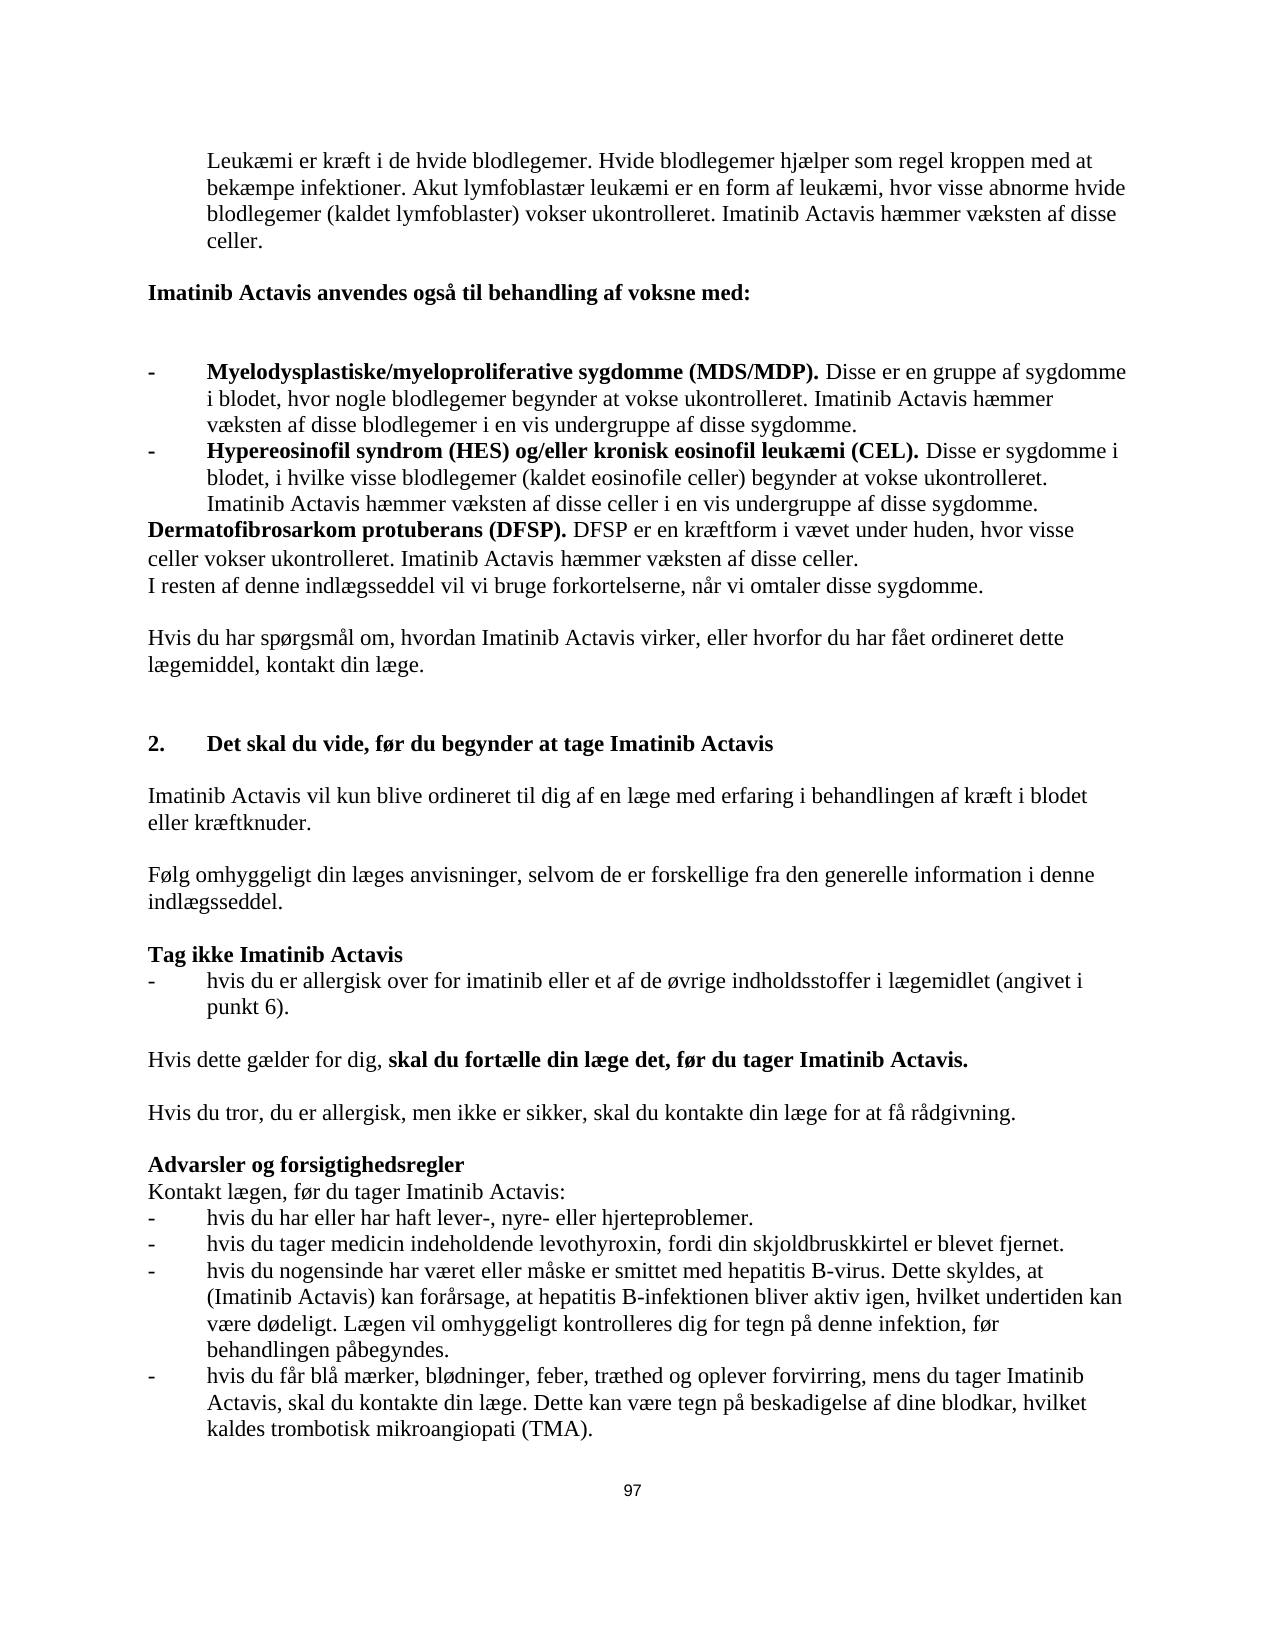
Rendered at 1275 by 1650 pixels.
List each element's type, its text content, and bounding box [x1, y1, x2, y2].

text Hvis du tror, du er allergisk, men ikke er sikker, skal du kontakte din læge for at få rådgivning. [148, 1099, 1127, 1125]
text Hvis du har spørgsmål om, hvordan Imatinib Actavis virker, eller hvorfor du har fået ordineret dette lægemiddel, kontakt din læge. [148, 624, 1127, 677]
text Advarsler og forsigtighedsregler [148, 1151, 1127, 1178]
text Imatinib Actavis anvendes også til behandling af voksne med: [148, 279, 1127, 306]
text - hvis du får blå mærker, blødninger, feber, træthed og oplever forvirring, mens du tager Imatinib Actavis, skal du kontakte din læge. Dette kan være tegn på beskadigelse af dine blodkar, hvilket kaldes trombotisk mikroangiopati (TMA). [148, 1362, 1127, 1441]
text - hvis du tager medicin indeholdende levothyroxin, fordi din skjoldbruskkirtel er blevet fjernet. [148, 1231, 1127, 1257]
text Følg omhyggeligt din læges anvisninger, selvom de er forskellige fra den generelle information i denne indlægsseddel. [148, 862, 1127, 914]
text Hvis dette gælder for dig, skal du fortælle din læge det, før du tager Imatinib Actavis. [148, 1046, 1127, 1072]
text Tag ikke Imatinib Actavis [148, 941, 1127, 967]
text Dermatofibrosarkom protuberans (DFSP). DFSP er en kræftform i vævet under huden, hvor visse celler vokser ukontrolleret. Imatinib Actavis hæmmer væksten af disse celler. [148, 517, 1127, 572]
list Hypereosinofil syndrom (HES) og/eller kronisk eosinofil leukæmi (CEL). Disse er sygdomme i blodet, i hvilke visse blodlegemer (kaldet eosinofile celler) begynder at vokse ukontrolleret. Imatinib Actavis hæmmer væksten af disse celler i en vis undergruppe af disse sygdomme. [148, 437, 1127, 517]
text I resten af denne indlægsseddel vil vi bruge forkortelserne, når vi omtaler disse sygdomme. [148, 572, 1127, 598]
text - hvis du har eller har haft lever-, nyre- eller hjerteproblemer. [148, 1204, 1127, 1231]
text 2. Det skal du vide, før du begynder at tage Imatinib Actavis [148, 730, 1127, 756]
text - hvis du er allergisk over for imatinib eller et af de øvrige indholdsstoffer i lægemidlet (angivet i punkt 6). [148, 967, 1127, 1020]
text Kontakt lægen, før du tager Imatinib Actavis: [148, 1178, 1127, 1204]
text - hvis du nogensinde har været eller måske er smittet med hepatitis B-virus. Dette skyldes, at (Imatinib Actavis) kan forårsage, at hepatitis B-infektionen bliver aktiv igen, hvilket undertiden kan være dødeligt. Lægen vil omhyggeligt kontrolleres dig for tegn på denne infektion, før behandlingen påbegyndes. [148, 1257, 1127, 1362]
text Imatinib Actavis vil kun blive ordineret til dig af en læge med erfaring i behandlingen af kræft i blodet eller kræftknuder. [148, 782, 1127, 835]
text Leukæmi er kræft i de hvide blodlegemer. Hvide blodlegemer hjælper som regel kroppen med at bekæmpe infektioner. Akut lymfoblastær leukæmi er en form af leukæmi, hvor visse abnorme hvide blodlegemer (kaldet lymfoblaster) vokser ukontrolleret. Imatinib Actavis hæmmer væksten af disse celler. [207, 148, 1127, 253]
list Myelodysplastiske/myeloproliferative sygdomme (MDS/MDP). Disse er en gruppe af sygdomme i blodet, hvor nogle blodlegemer begynder at vokse ukontrolleret. Imatinib Actavis hæmmer væksten af disse blodlegemer i en vis undergruppe af disse sygdomme. [148, 358, 1127, 437]
